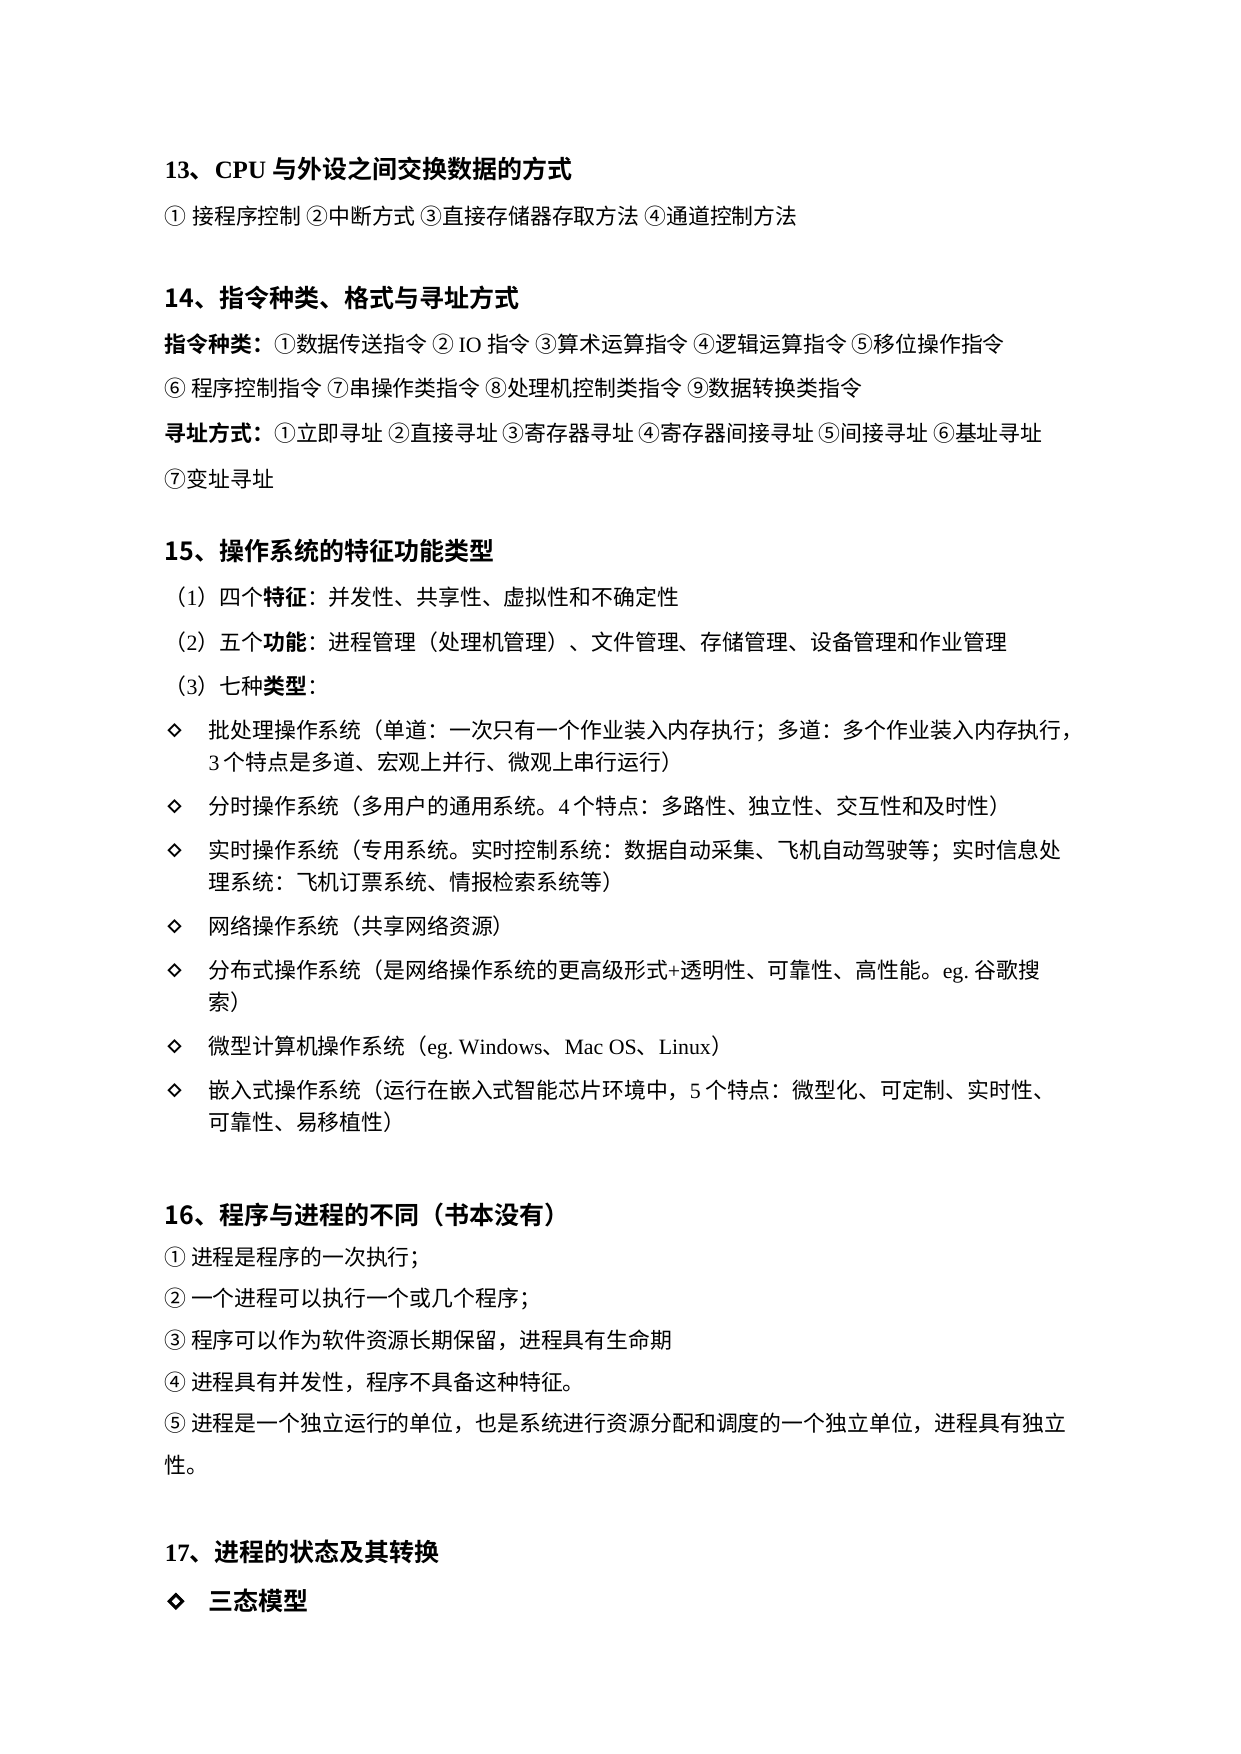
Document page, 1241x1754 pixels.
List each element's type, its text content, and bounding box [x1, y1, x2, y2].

text ④进程具有并发性，程序不具备这种特征。 [164, 1357, 1076, 1398]
text （3）七种类型： [164, 669, 1076, 700]
text ① 接程序控制 ②中断方式 ③直接存储器存取方法 ④通道控制方法 [164, 199, 1076, 230]
list 嵌入式操作系统（运行在嵌入式智能芯片环境中，5个特点：微型化、可定制、实时性、可靠性、易移植性） [164, 1073, 1076, 1136]
list 分布式操作系统（是网络操作系统的更高级形式+透明性、可靠性、高性能。eg. 谷歌搜索） [164, 953, 1076, 1016]
text 17、进程的状态及其转换 [164, 1532, 1076, 1568]
text 指令种类：①数据传送指令 ②IO 指令 ③算术运算指令 ④逻辑运算指令 ⑤移位操作指令 [164, 327, 1076, 359]
list 分时操作系统（多用户的通用系统。4个特点：多路性、独立性、交互性和及时性） [164, 789, 1076, 820]
text 13、CPU 与外设之间交换数据的方式 [164, 150, 1076, 186]
text （1）四个特征：并发性、共享性、虚拟性和不确定性 [164, 580, 1076, 612]
text 14、指令种类、格式与寻址方式 [164, 278, 1076, 314]
text 16、程序与进程的不同（书本没有） [164, 1195, 1076, 1232]
text ③程序可以作为软件资源长期保留，进程具有生命期 [164, 1315, 1076, 1357]
text ⑥程序控制指令 ⑦串操作类指令 ⑧处理机控制类指令 ⑨数据转换类指令 [164, 371, 1076, 403]
list 网络操作系统（共享网络资源） [164, 909, 1076, 940]
text 寻址方式：①立即寻址 ②直接寻址 ③寄存器寻址 ④寄存器间接寻址 ⑤间接寻址 ⑥基址寻址 ⑦变址寻址 [164, 416, 1052, 493]
text ⑤进程是一个独立运行的单位，也是系统进行资源分配和调度的一个独立单位，进程具有独立性。 [164, 1398, 1076, 1482]
text （2）五个功能：进程管理（处理机管理）、文件管理、存储管理、设备管理和作业管理 [164, 624, 1076, 656]
list 三态模型 [164, 1581, 1076, 1617]
text ②一个进程可以执行一个或几个程序； [164, 1273, 1076, 1315]
text ①进程是程序的一次执行； [164, 1232, 1076, 1273]
list 微型计算机操作系统（eg. Windows、Mac OS、Linux） [164, 1029, 1076, 1060]
list 批处理操作系统（单道：一次只有一个作业装入内存执行；多道：多个作业装入内存执行，3个特点是多道、宏观上并行、微观上串行运行） [164, 713, 1076, 776]
text 15、操作系统的特征功能类型 [164, 531, 1076, 568]
list 实时操作系统（专用系统。实时控制系统：数据自动采集、飞机自动驾驶等；实时信息处理系统：飞机订票系统、情报检索系统等） [164, 833, 1076, 896]
